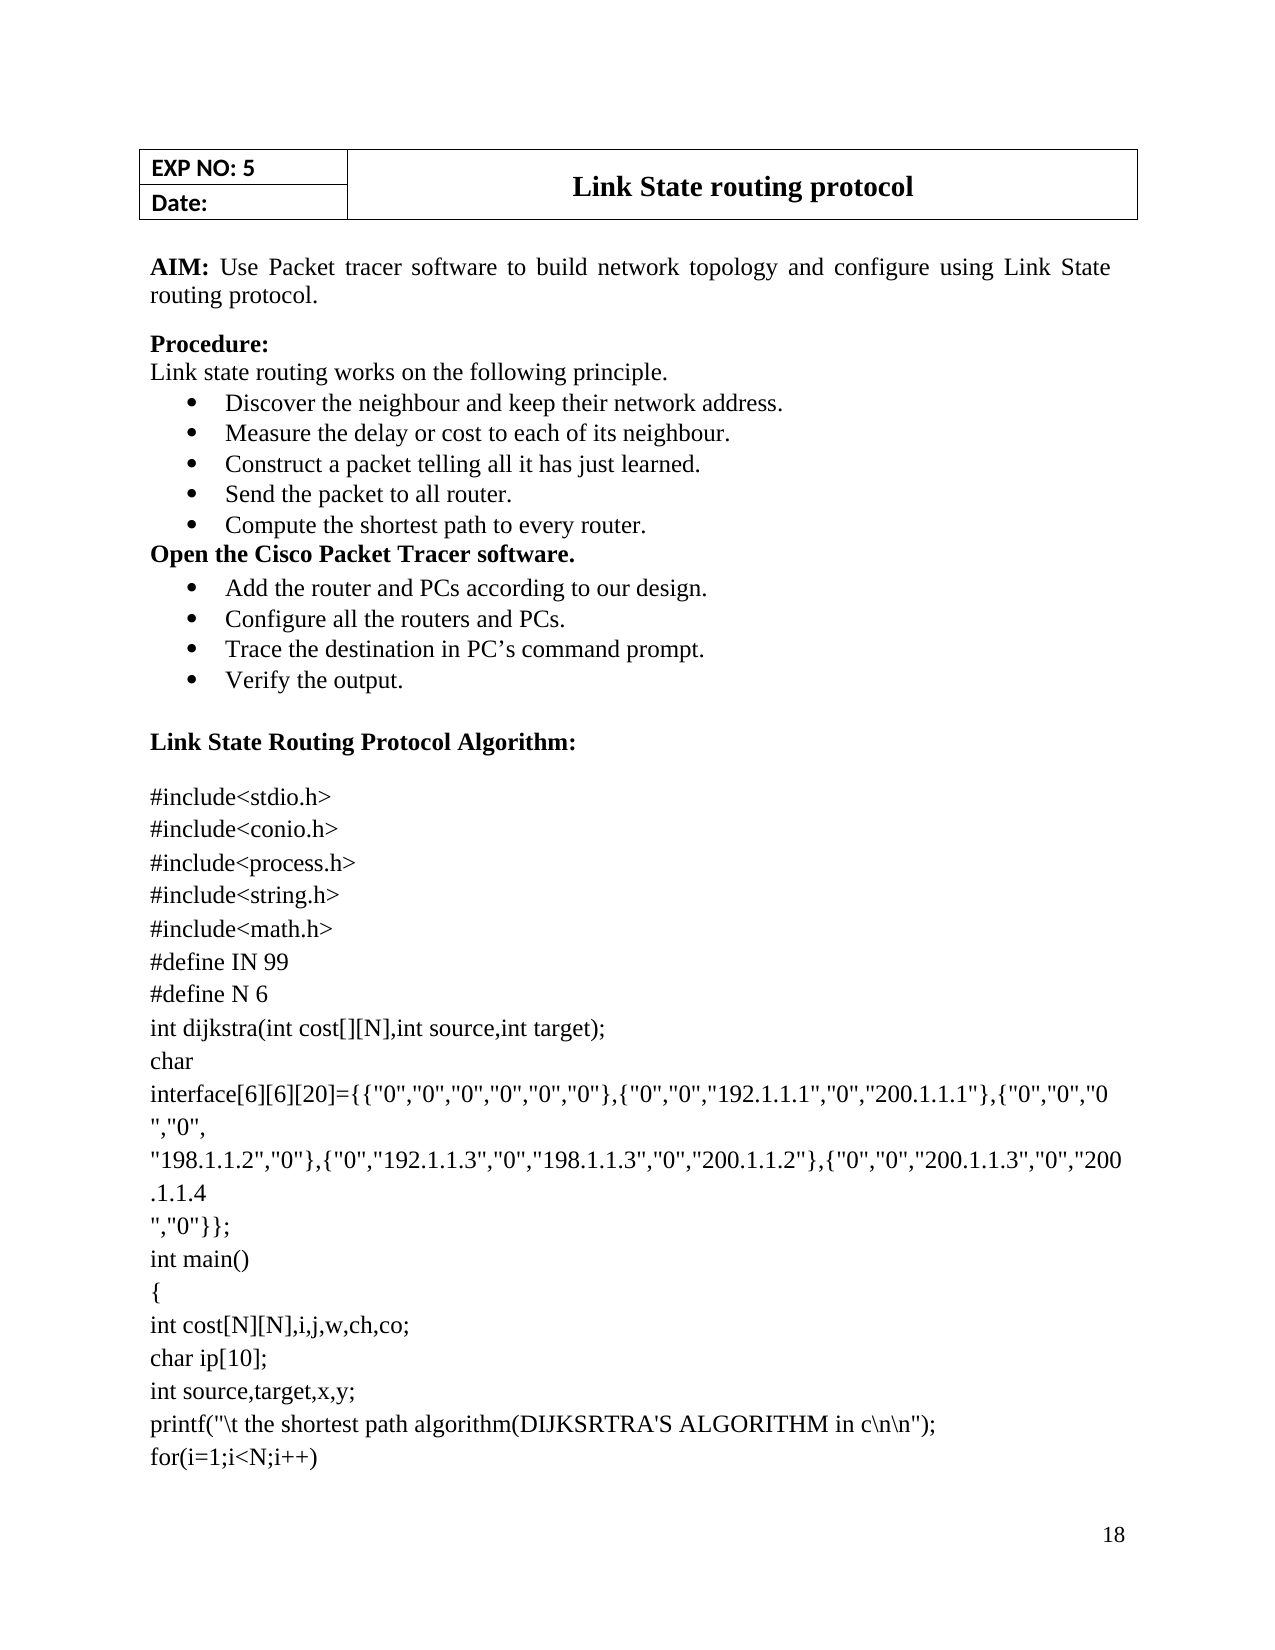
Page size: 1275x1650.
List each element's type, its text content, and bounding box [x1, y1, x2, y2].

text "198.1.1.2","0"},{"0","192.1.1.3","0","198.1.1.3","0","200.1.1.2"},{"0","0","200.1.1.3","0","200 [150, 1145, 1148, 1174]
list Add the router and PCs according to our design. [187, 572, 1148, 603]
subtitle Procedure: [150, 330, 1148, 358]
text #include<stdio.h> #include<conio.h> #include<process.h> #include<string.h> #include<math.h> #define IN 99 [150, 782, 358, 975]
text int dijkstra(int cost[][N],int source,int target); char [150, 1013, 606, 1075]
text int main() [150, 1244, 1148, 1273]
text Link state routing works on the following principle. [150, 358, 1148, 387]
text ","0"}}; [150, 1211, 1148, 1240]
list Verify the output. [187, 664, 1148, 694]
table_header EXP NO: 5 [140, 150, 347, 184]
list Construct a packet telling all it has just learned. [187, 448, 1148, 478]
table_cell Date: [140, 185, 347, 219]
list Send the packet to all router. [187, 478, 1148, 509]
list Discover the neighbour and keep their network address. [187, 387, 1148, 417]
text interface[6][6][20]={{"0","0","0","0","0","0"},{"0","0","192.1.1.1","0","200.1.1.1"},{"0","0","0 ","0", [150, 1079, 1148, 1141]
text int cost[N][N],i,j,w,ch,co; char ip[10]; [150, 1310, 412, 1372]
text .1.1.4 [150, 1178, 1148, 1207]
list Trace the destination in PC’s command prompt. [187, 633, 1148, 664]
text printf("\t the shortest path algorithm(DIJKSRTRA'S ALGORITHM in c\n\n"); for(i=1;i<N;i++) [150, 1409, 939, 1471]
text int source,target,x,y; [150, 1376, 1148, 1405]
subtitle Open the Cisco Packet Tracer software. [150, 539, 1148, 568]
text #define N 6 [150, 980, 1148, 1008]
table_header Link State routing protocol [348, 150, 1137, 219]
list Compute the shortest path to every router. [187, 509, 1148, 539]
text { [150, 1277, 1148, 1306]
text AIM: Use Packet tracer software to build network topology and configure using Link State routing protocol. [150, 253, 1113, 309]
list Configure all the routers and PCs. [187, 603, 1148, 633]
list Measure the delay or cost to each of its neighbour. [187, 417, 1148, 448]
subtitle Link State Routing Protocol Algorithm: [150, 727, 1148, 756]
